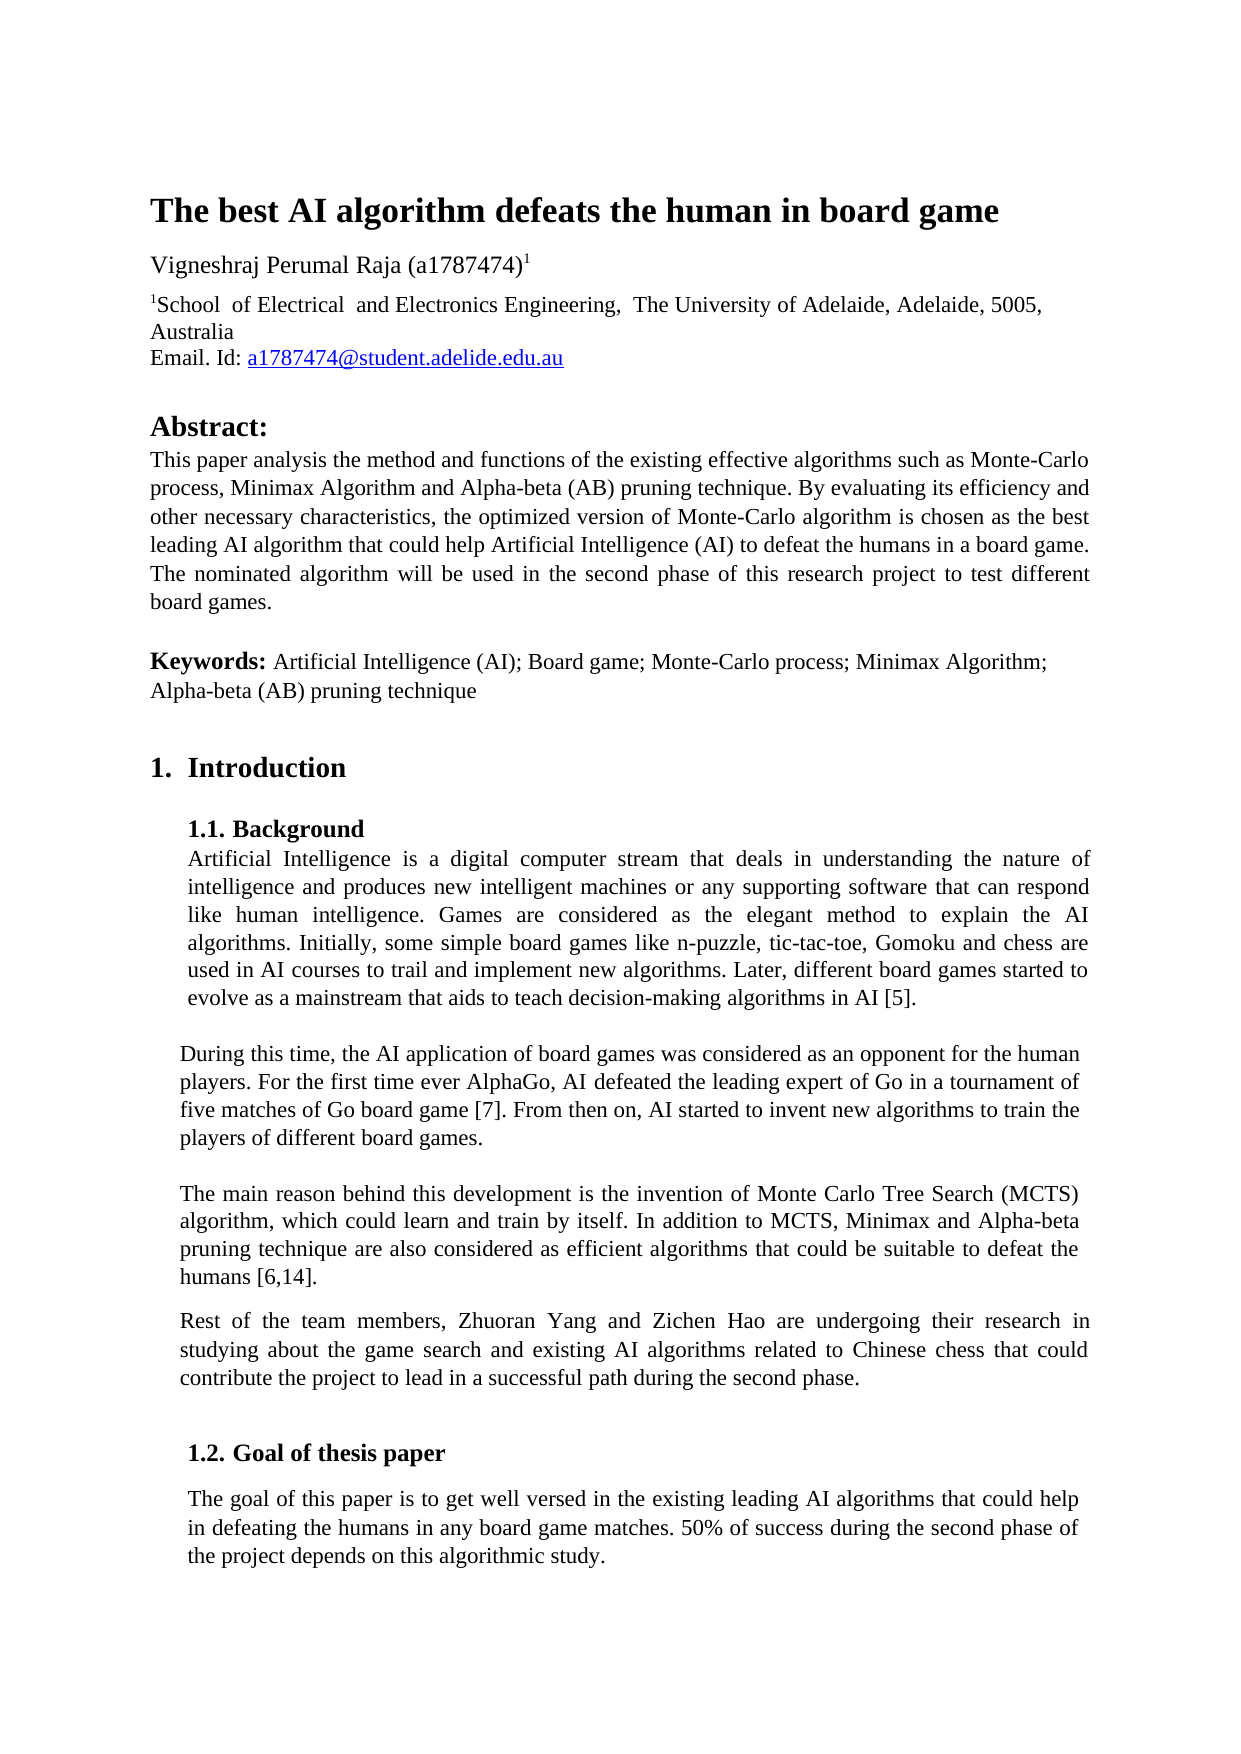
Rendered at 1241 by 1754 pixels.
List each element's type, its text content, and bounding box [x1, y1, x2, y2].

text Artificial Intelligence is a digital computer stream that deals in understanding the nature of intelligence and produces new intelligent machines or any supporting software that can respond like human intelligence. Games are considered as the elegant method to explain the AI algorithms. Initially, some simple board games like n-puzzle, tic-tac-toe, Gomoku and chess are used in AI courses to trail and implement new algorithms. Later, different board games started to evolve as a mainstream that aids to teach decision-making algorithms in AI [5]. [187, 845, 1091, 1011]
text Email. Id: a1787474@student.adelide.edu.au [150, 344, 1113, 371]
subtitle Introduction [150, 750, 1113, 784]
text The main reason behind this development is the invention of Monte Carlo Tree Search (MCTS) algorithm, which could learn and train by itself. In addition to MCTS, Minimax and Alpha-beta pruning technique are also considered as efficient algorithms that could be suitable to defeat the humans [6,14]. [179, 1180, 1081, 1290]
text Vigneshraj Perumal Raja (a1787474)1 [150, 250, 1113, 279]
title The best AI algorithm defeats the human in board game [150, 189, 1113, 230]
subtitle Background [187, 814, 1113, 843]
text 1School of Electrical and Electronics Engineering, The University of Adelaide, Adelaide, 5005, Australia [150, 291, 1113, 344]
text Keywords: Artificial Intelligence (AI); Board game; Monte-Carlo process; Minimax Algorithm; Alpha-beta (AB) pruning technique [150, 646, 1048, 703]
subtitle Abstract: [150, 409, 1113, 443]
text Rest of the team members, Zhuoran Yang and Zichen Hao are undergoing their research in studying about the game search and existing AI algorithms related to Chinese chess that could contribute the project to lead in a successful path during the second phase. [179, 1308, 1091, 1391]
text This paper analysis the method and functions of the existing effective algorithms such as Monte-Carlo process, Minimax Algorithm and Alpha-beta (AB) pruning technique. By evaluating its efficiency and other necessary characteristics, the optimized version of Monte-Carlo algorithm is chosen as the best leading AI algorithm that could help Artificial Intelligence (AI) to defeat the humans in a board game. The nominated algorithm will be used in the second phase of this research project to test different board games. [150, 446, 1091, 614]
text During this time, the AI application of board games was considered as an opponent for the human players. For the first time ever AlphaGo, AI defeated the leading expert of Go in a tournament of five matches of Go board game [7]. From then on, AI started to invent new algorithms to train the players of different board games. [179, 1040, 1081, 1150]
subtitle Goal of thesis paper [187, 1438, 1113, 1467]
text The goal of this paper is to get well versed in the existing leading AI algorithms that could help in defeating the humans in any board game matches. 50% of success during the second phase of the project depends on this algorithmic study. [187, 1485, 1080, 1568]
